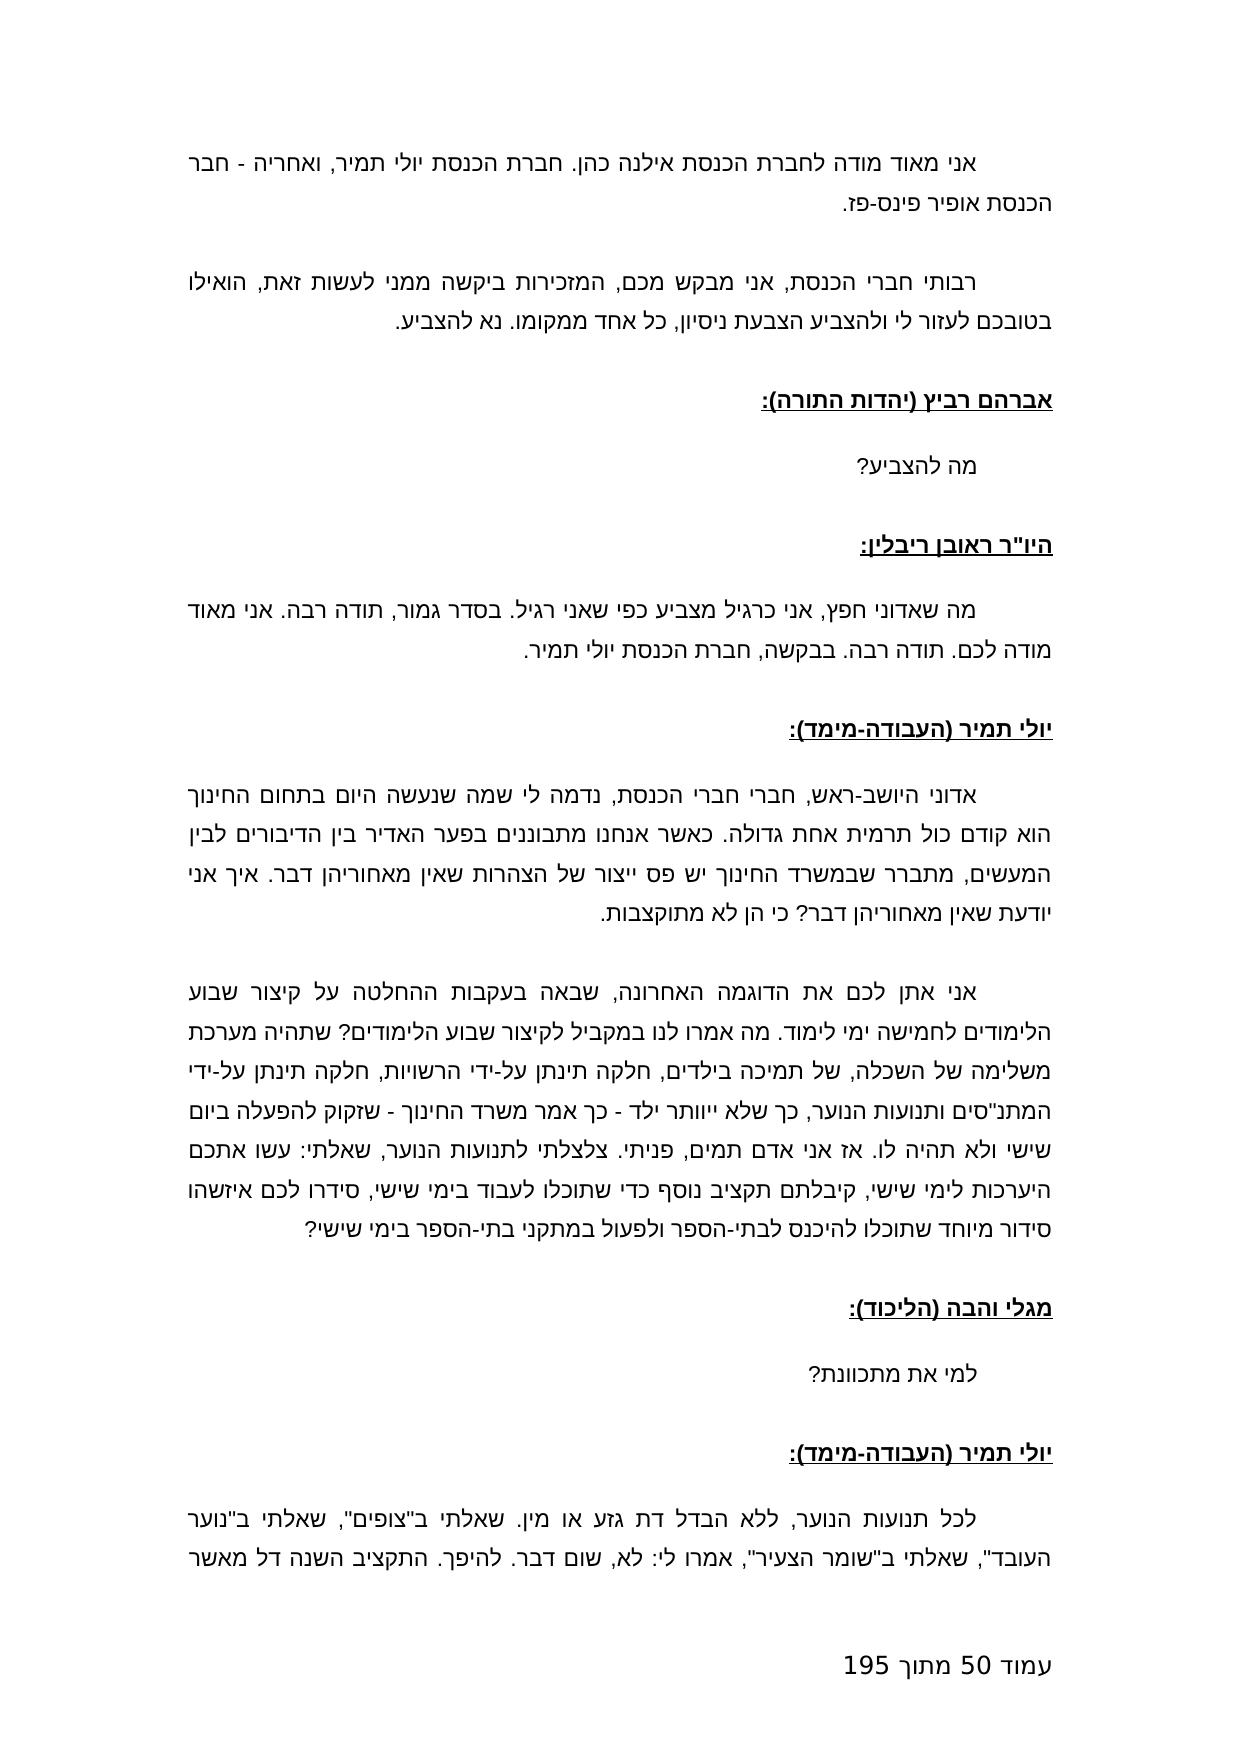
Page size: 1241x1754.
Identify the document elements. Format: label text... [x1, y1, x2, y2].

text יולי תמיר (העבודה-מימד): [187, 1440, 1053, 1466]
text היו"ר ראובן ריבלין: [187, 532, 1053, 558]
text מגלי והבה (הליכוד): [187, 1295, 1053, 1321]
text מה שאדוני חפץ, אני כרגיל מצביע כפי שאני רגיל. בסדר גמור, תודה רבה. אני מאוד מודה לכם. תודה רבה. בבקשה, חברת הכנסת יולי תמיר. [187, 597, 1053, 663]
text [187, 1506, 1053, 1571]
text אברהם רביץ (יהדות התורה): [187, 387, 1053, 413]
text למי את מתכוונת? [187, 1361, 1053, 1387]
text יולי תמיר (העבודה-מימד): [187, 716, 1053, 742]
text מה להצביע? [187, 453, 1053, 479]
text רבותי חברי הכנסת, אני מבקש מכם, המזכירות ביקשה ממני לעשות זאת, הואילו בטובכם לעזור לי ולהצביע הצבעת ניסיון, כל אחד ממקומו. נא להצביע. [187, 268, 1053, 334]
text אני מאוד מודה לחברת הכנסת אילנה כהן. חברת הכנסת יולי תמיר, ואחריה - חבר הכנסת אופיר פינס-פז. [187, 150, 1053, 216]
text אני אתן לכם את הדוגמה האחרונה, שבאה בעקבות ההחלטה על קיצור שבוע הלימודים לחמישה ימי לימוד. מה אמרו לנו במקביל לקיצור שבוע הלימודים? שתהיה מערכת משלימה של השכלה, של תמיכה בילדים, חלקה תינתן על-ידי הרשויות, חלקה תינתן על-ידי המתנ"סים ותנועות הנוער, כך שלא ייוותר ילד - כך אמר משרד החינוך - שזקוק להפעלה ביום שישי ולא תהיה לו. אז אני אדם תמים, פניתי. צלצלתי לתנועות הנוער, שאלתי: עשו אתכם היערכות לימי שישי, קיבלתם תקציב נוסף כדי שתוכלו לעבוד בימי שישי, סידרו לכם איזשהו סידור מיוחד שתוכלו להיכנס לבתי-הספר ולפעול במתקני בתי-הספר בימי שישי? [187, 979, 1053, 1242]
text אדוני היושב-ראש, חברי חברי הכנסת, נדמה לי שמה שנעשה היום בתחום החינוך הוא קודם כול תרמית אחת גדולה. כאשר אנחנו מתבוננים בפער האדיר בין הדיבורים לבין המעשים, מתברר שבמשרד החינוך יש פס ייצור של הצהרות שאין מאחוריהן דבר. איך אני יודעת שאין מאחוריהן דבר? כי הן לא מתוקצבות. [187, 782, 1053, 927]
